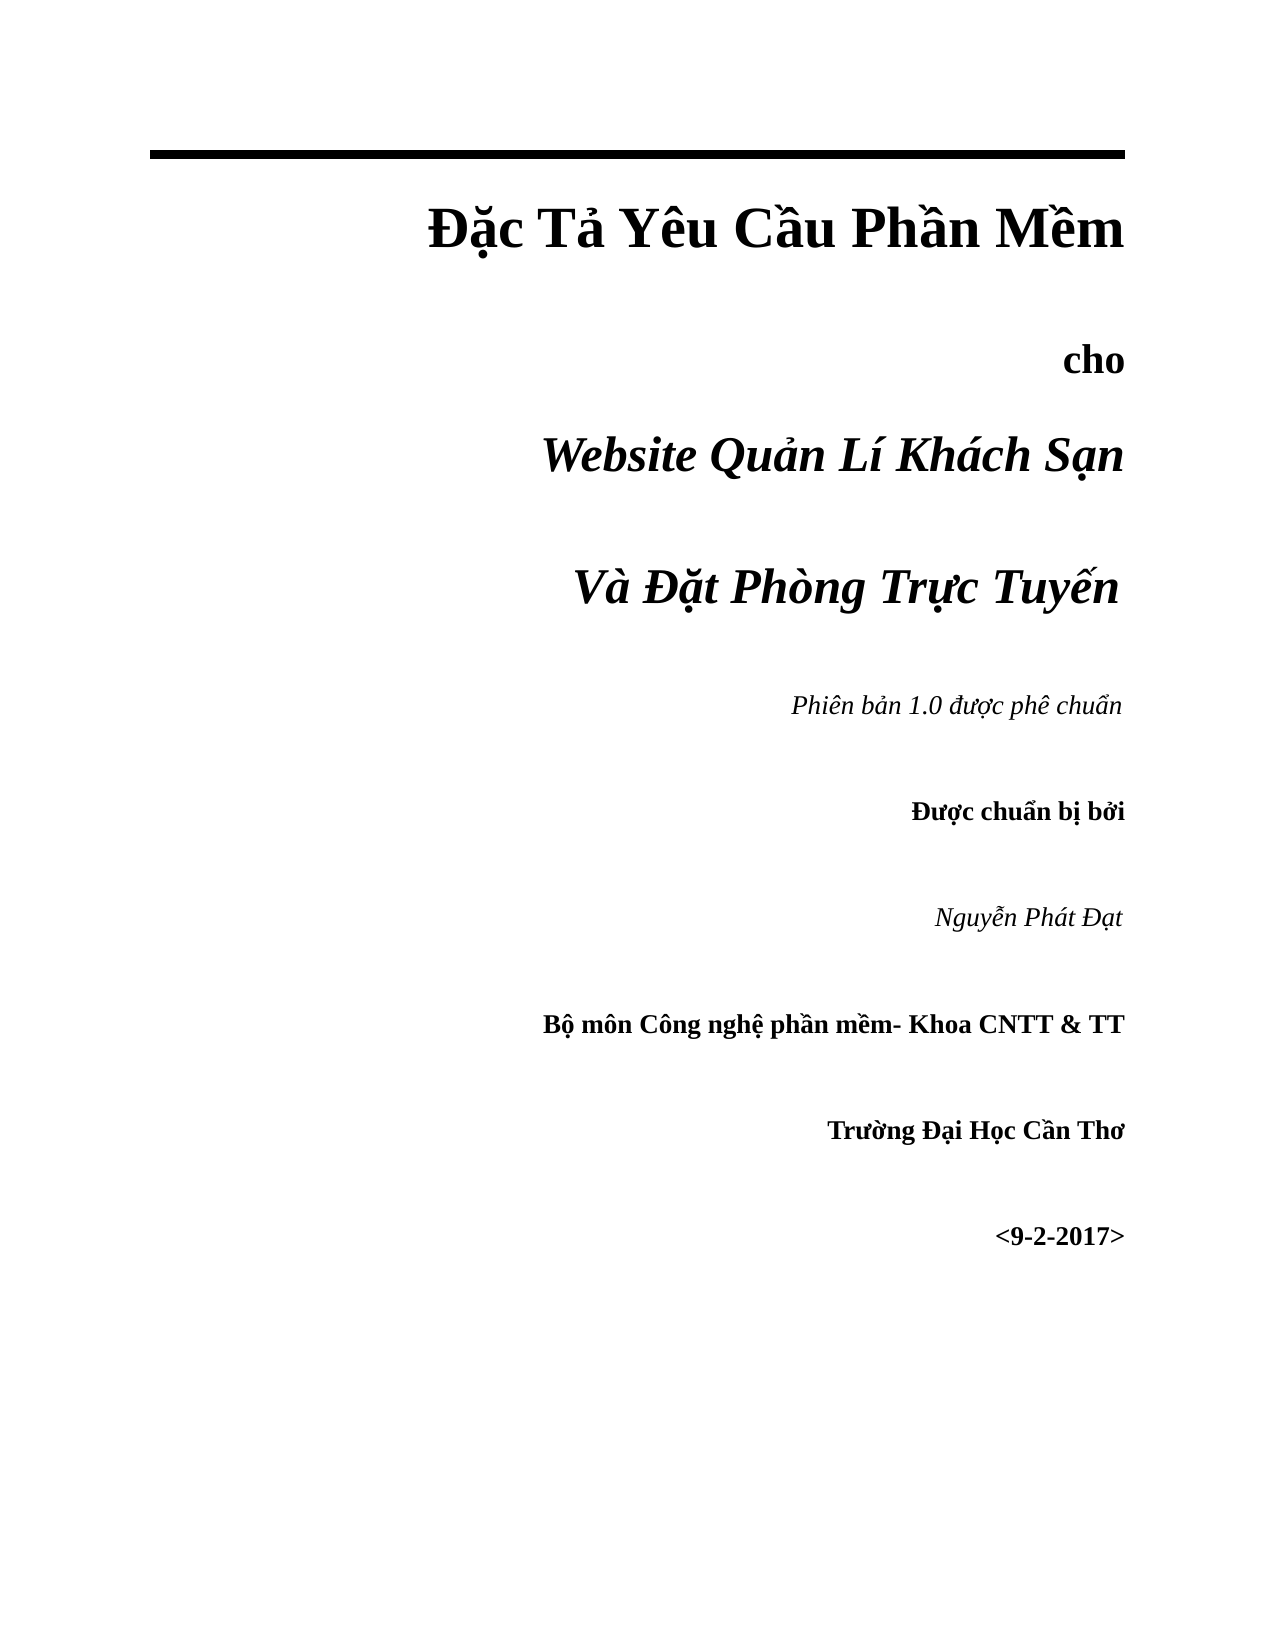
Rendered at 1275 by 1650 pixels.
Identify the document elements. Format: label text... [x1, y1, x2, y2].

text Được chuẩn bị bởi [150, 795, 1125, 827]
title cho [150, 335, 1125, 383]
text Phiên bản 1.0 được phê chuẩn [150, 689, 1125, 720]
text Trường Đại Học Cần Thơ [150, 1114, 1125, 1145]
title Đặc Tả Yêu Cầu Phần Mềm [150, 193, 1125, 260]
text <9-2-2017> [150, 1220, 1125, 1251]
title Website Quản Lí Khách Sạn [150, 424, 1125, 482]
text Bộ môn Công nghệ phần mềm- Khoa CNTT & TT [150, 1008, 1125, 1039]
title Và Đặt Phòng Trực Tuyến [150, 557, 1125, 614]
text Nguyễn Phát Đạt [150, 902, 1125, 933]
